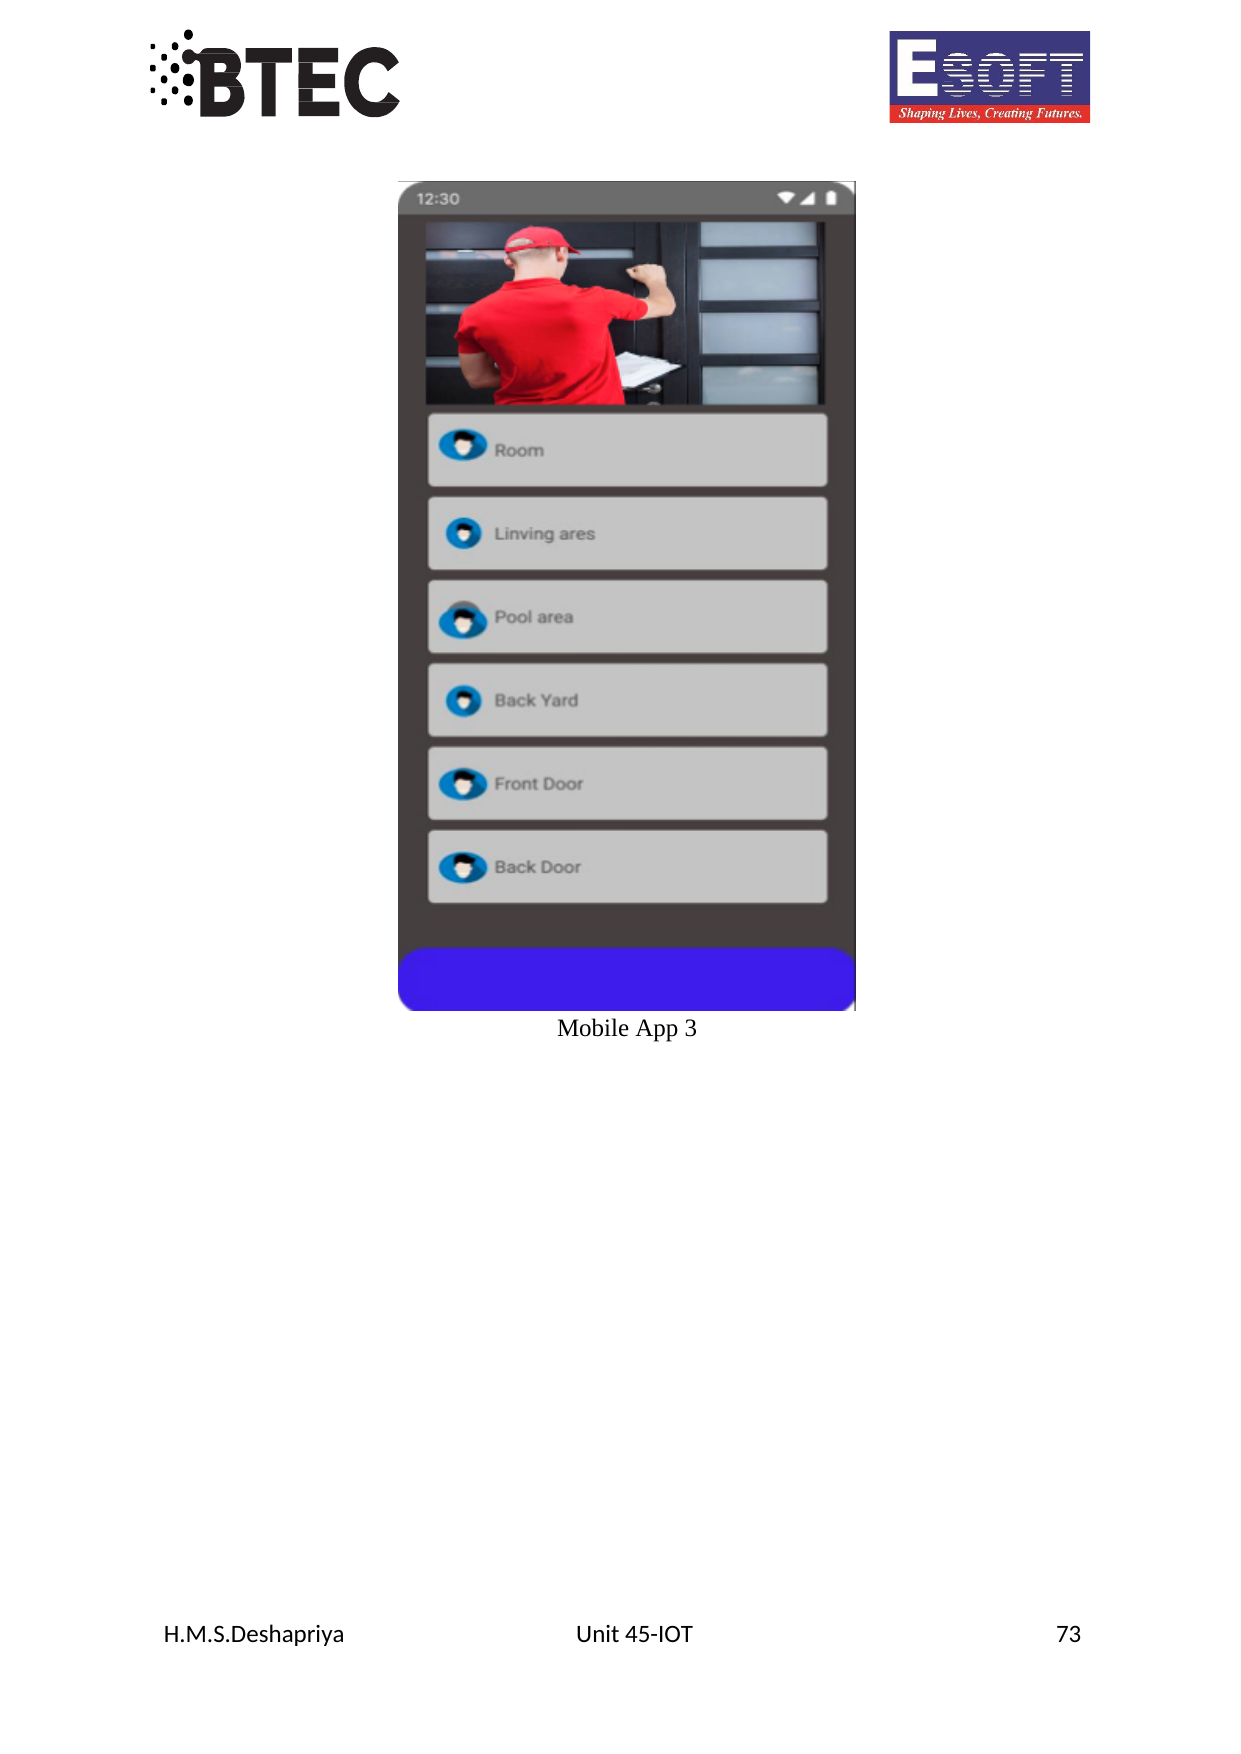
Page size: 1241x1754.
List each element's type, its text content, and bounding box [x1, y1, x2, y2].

text Mobile App 3 [163, 1013, 1090, 1042]
picture [398, 181, 856, 1011]
picture [889, 31, 1091, 123]
